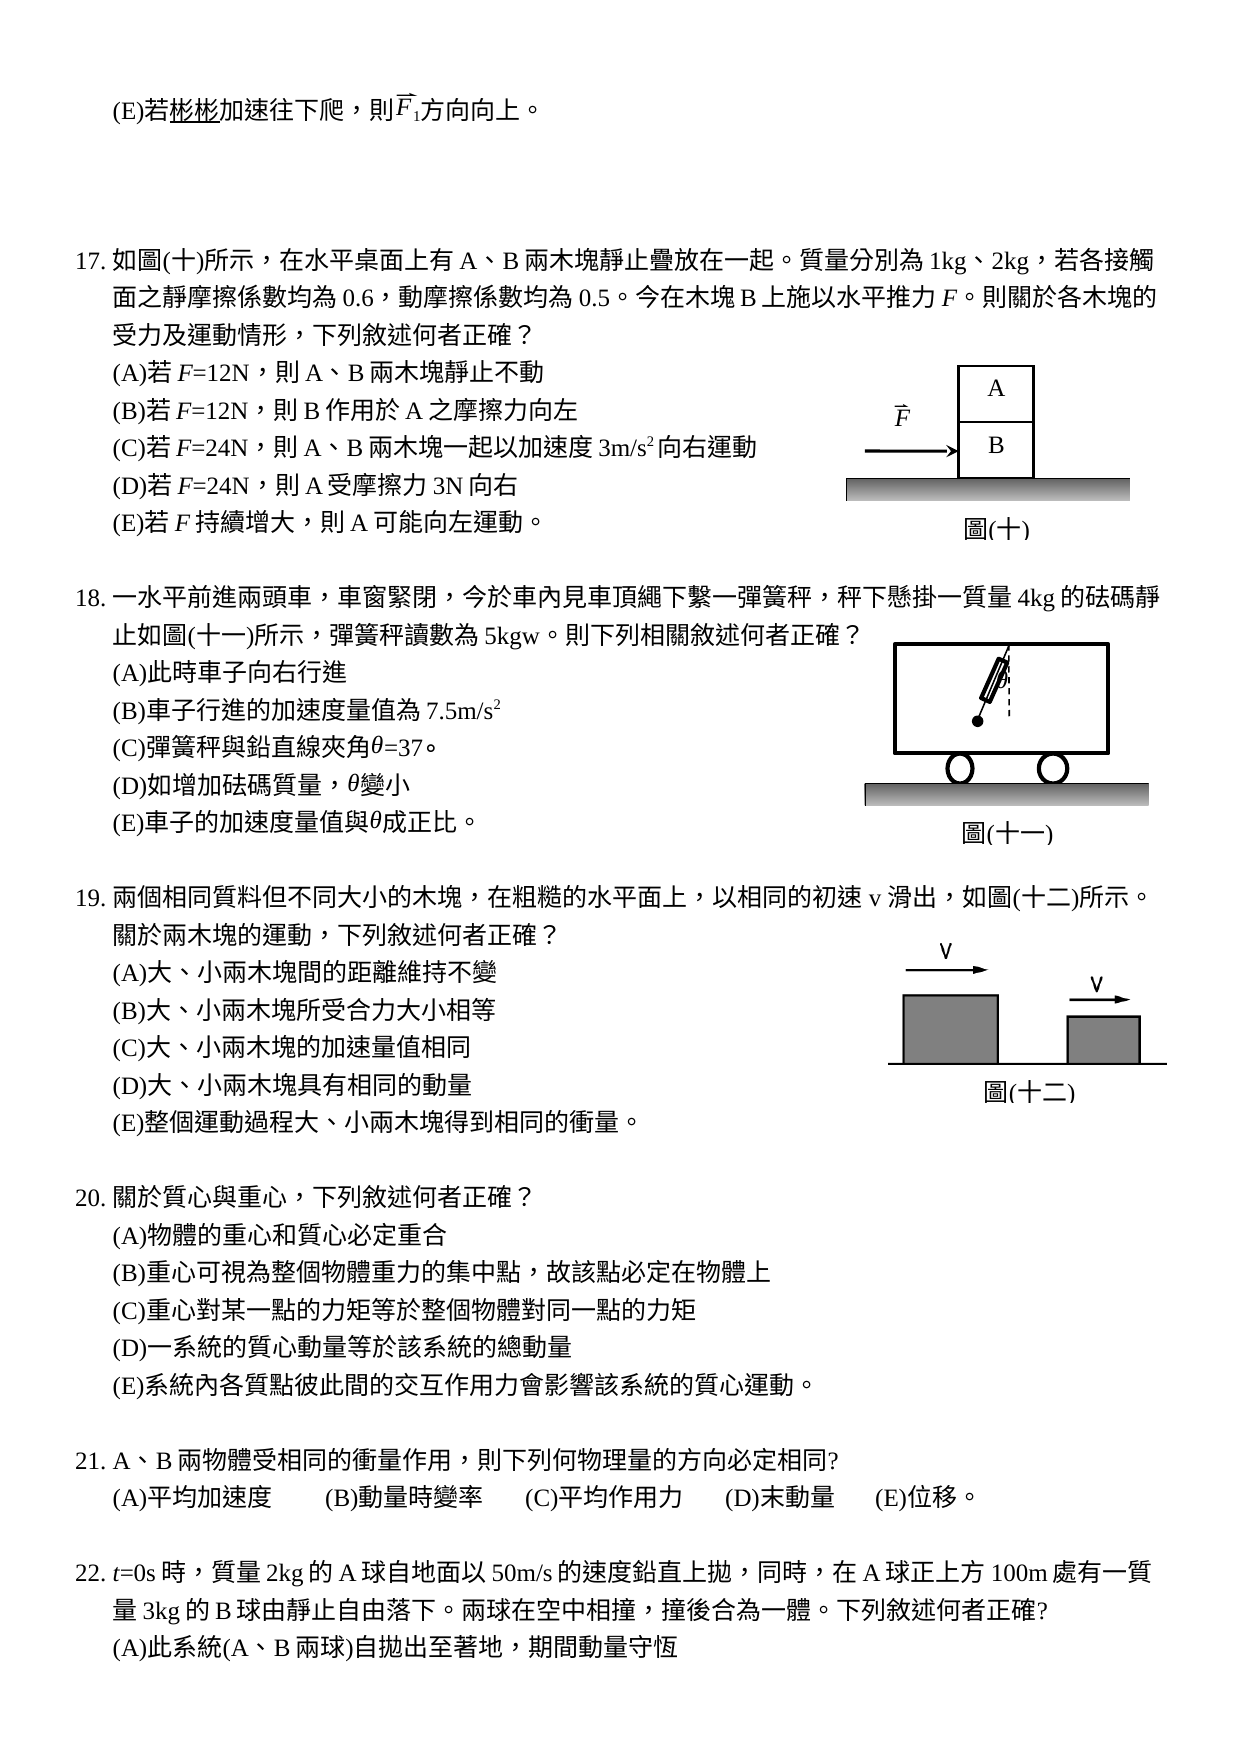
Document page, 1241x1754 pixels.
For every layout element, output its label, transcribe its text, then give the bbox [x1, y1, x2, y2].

list 關於質心與重心，下列敘述何者正確？ (A)物體的重心和質心必定重合 (B)重心可視為整個物體重力的集中點，故該點必定在物體上 (C)重心對某一點的力矩等於整個物體對同一點的力矩 (D)一系統的質心動量等於該系統的總動量 (E)系統內各質點彼此間的交互作用力會影響該系統的質心運動。 [75, 1177, 1165, 1402]
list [75, 89, 1165, 127]
picture [888, 943, 1167, 1065]
list 一水平前進兩頭車，車窗緊閉，今於車內見車頂繩下繫一彈簧秤，秤下懸掛一質量4kg的砝碼靜止如圖(十一)所示，彈簧秤讀數為5kgw。則下列相關敘述何者正確？ (A)此時車子向右行進 (B)車子行進的加速度量值為7.5m/s2 (C)彈簧秤與鉛直線夾角=37∘ (D)如增加砝碼質量，變小 (E)車子的加速度量值與成正比。 [75, 577, 1165, 839]
list 兩個相同質料但不同大小的木塊，在粗糙的水平面上，以相同的初速 v 滑出，如圖(十二)所示。關於兩木塊的運動，下列敘述何者正確？ (A)大、小兩木塊間的距離維持不變 (B)大、小兩木塊所受合力大小相等 (C)大、小兩木塊的加速量值相同 (D)大、小兩木塊具有相同的動量 (E)整個運動過程大、小兩木塊得到相同的衝量。 [75, 877, 1165, 1139]
list 如圖(十)所示，在水平桌面上有A、B兩木塊靜止疊放在一起。質量分別為1kg、2kg，若各接觸面之靜摩擦係數均為0.6，動摩擦係數均為0.5。今在木塊B上施以水平推力F。則關於各木塊的受力及運動情形，下列敘述何者正確？ (A)若F=12N，則A、B兩木塊靜止不動 (B)若F=12N，則B作用於A之摩擦力向左 (C)若F=24N，則A、B兩木塊一起以加速度3m/s2向右運動 (D)若F=24N，則A受摩擦力3N向右 (E)若F持續增大，則A可能向左運動。 [75, 239, 1165, 539]
list A、B兩物體受相同的衝量作用，則下列何物理量的方向必定相同? (A)平均加速度 (B)動量時變率 (C)平均作用力 (D)末動量 (E)位移。 [75, 1439, 1165, 1514]
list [75, 1552, 1165, 1664]
